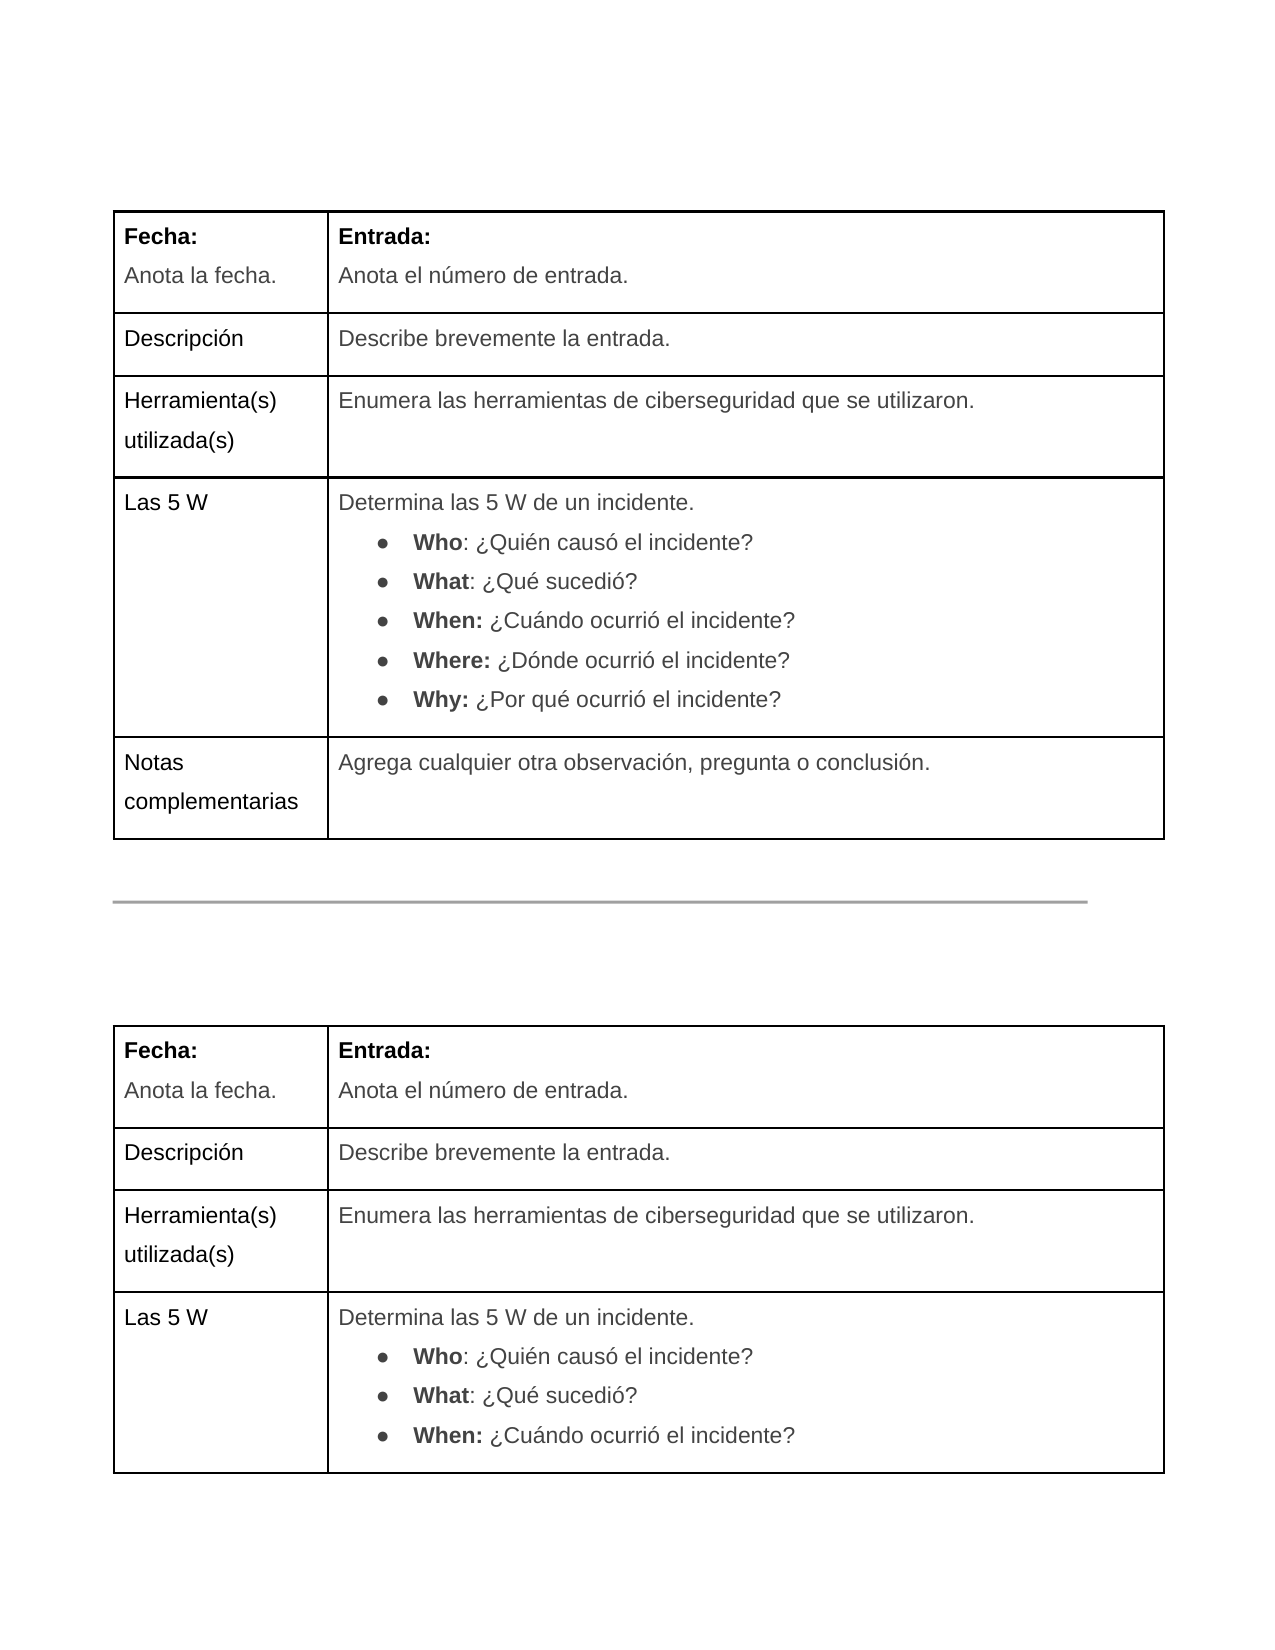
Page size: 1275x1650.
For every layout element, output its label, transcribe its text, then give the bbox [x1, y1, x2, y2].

table_header Entrada: Anota el número de entrada. [329, 213, 1163, 312]
table_cell Las 5 W [115, 1293, 327, 1472]
table_cell Describe brevemente la entrada. [329, 1129, 1163, 1189]
table_header Fecha: Anota la fecha. [115, 1027, 327, 1127]
table_cell Herramienta(s) utilizada(s) [115, 377, 327, 476]
table_cell Enumera las herramientas de ciberseguridad que se utilizaron. [329, 377, 1163, 476]
table_header Fecha: Anota la fecha. [115, 213, 327, 312]
table_cell Describe brevemente la entrada. [329, 314, 1163, 374]
table_header Entrada: Anota el número de entrada. [329, 1027, 1163, 1127]
table_cell Notas complementarias [115, 738, 327, 838]
table_cell Las 5 W [115, 479, 327, 736]
table_cell Descripción [115, 314, 327, 374]
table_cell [329, 1293, 1163, 1472]
table_cell Agrega cualquier otra observación, pregunta o conclusión. [329, 738, 1163, 838]
table_cell Herramienta(s) utilizada(s) [115, 1191, 327, 1291]
table_cell Enumera las herramientas de ciberseguridad que se utilizaron. [329, 1191, 1163, 1291]
table_cell Descripción [115, 1129, 327, 1189]
